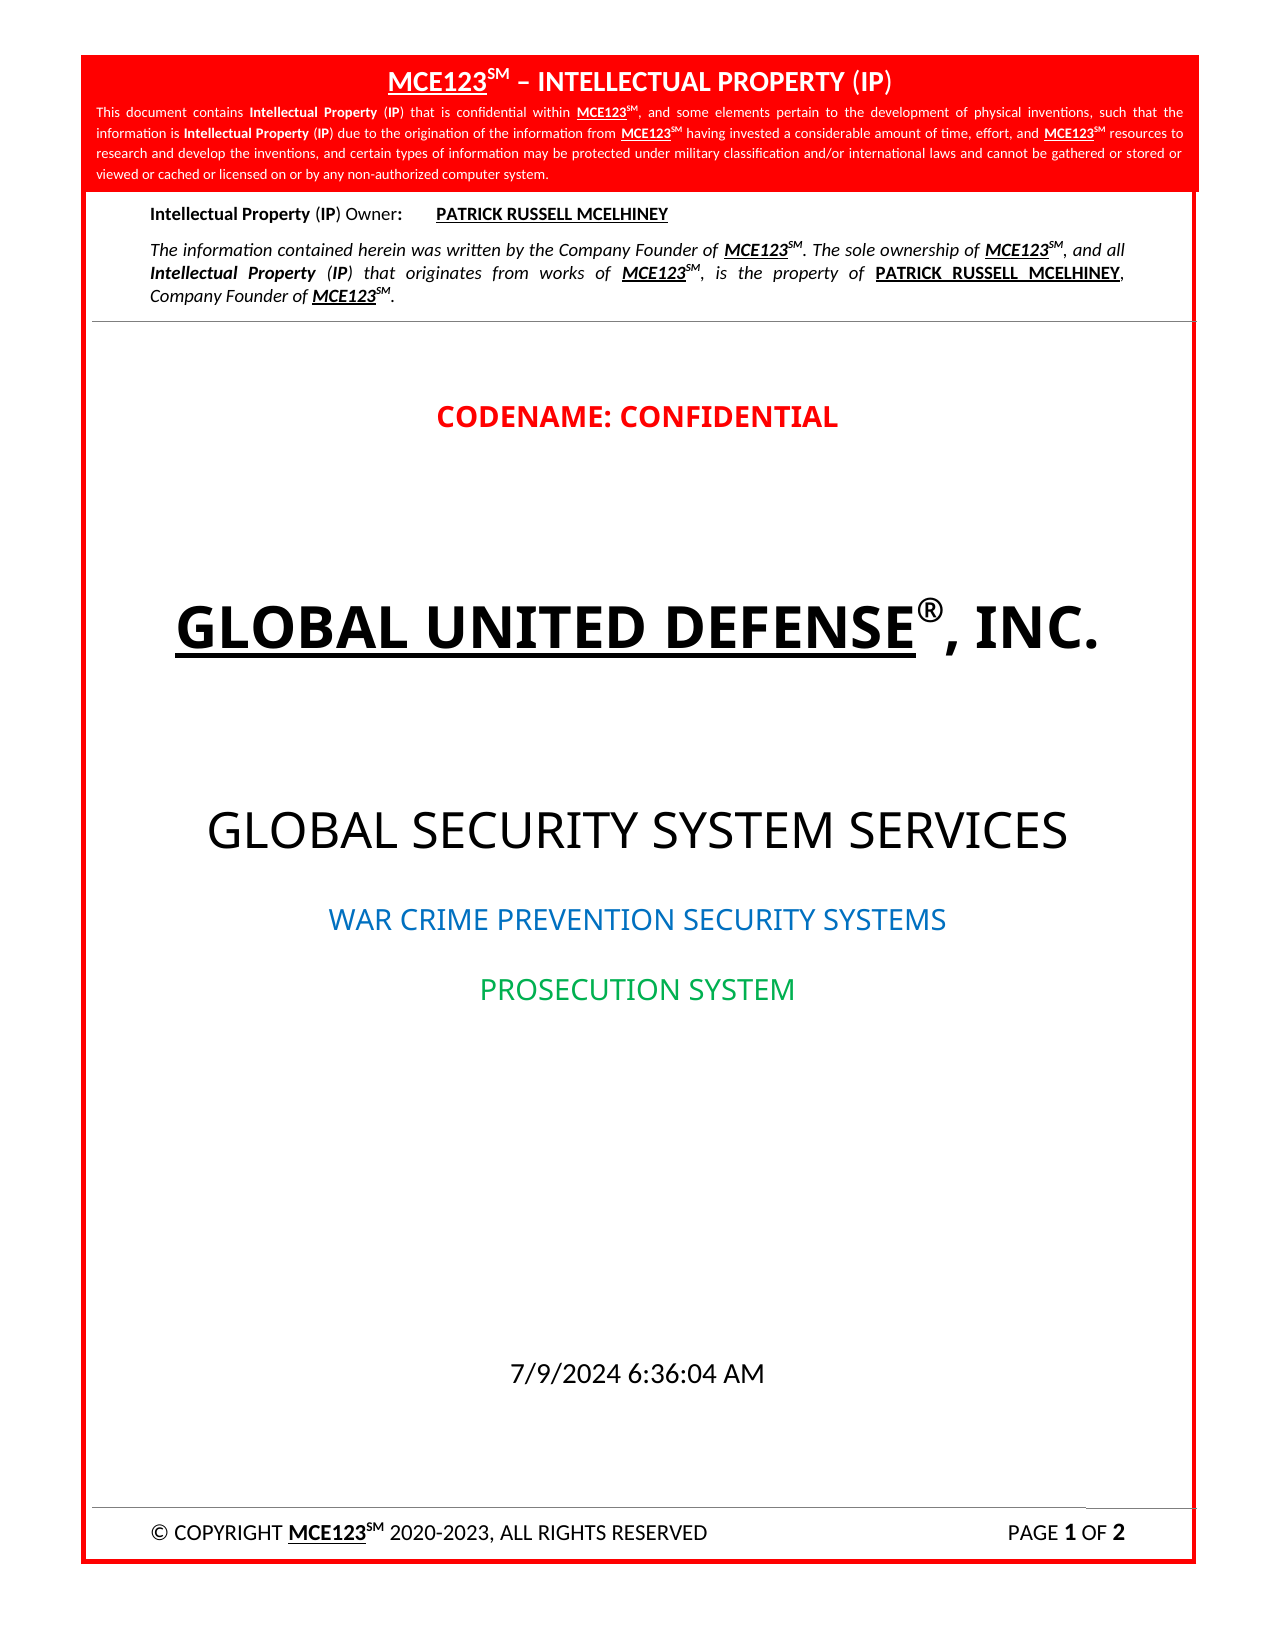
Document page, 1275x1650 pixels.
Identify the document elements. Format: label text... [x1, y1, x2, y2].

subtitle WAR CRIME PREVENTION SECURITY SYSTEMS [150, 899, 1125, 938]
text GLOBAL UNITED DEFENSE®, INC. [150, 586, 1125, 666]
text CODENAME: CONFIDENTIAL [150, 396, 1125, 436]
subtitle PROSECUTION SYSTEM [150, 969, 1125, 1009]
text GLOBAL SECURITY SYSTEM SERVICES [150, 796, 1125, 864]
text 7/9/2024 6:36:04 AM [150, 1356, 1125, 1391]
